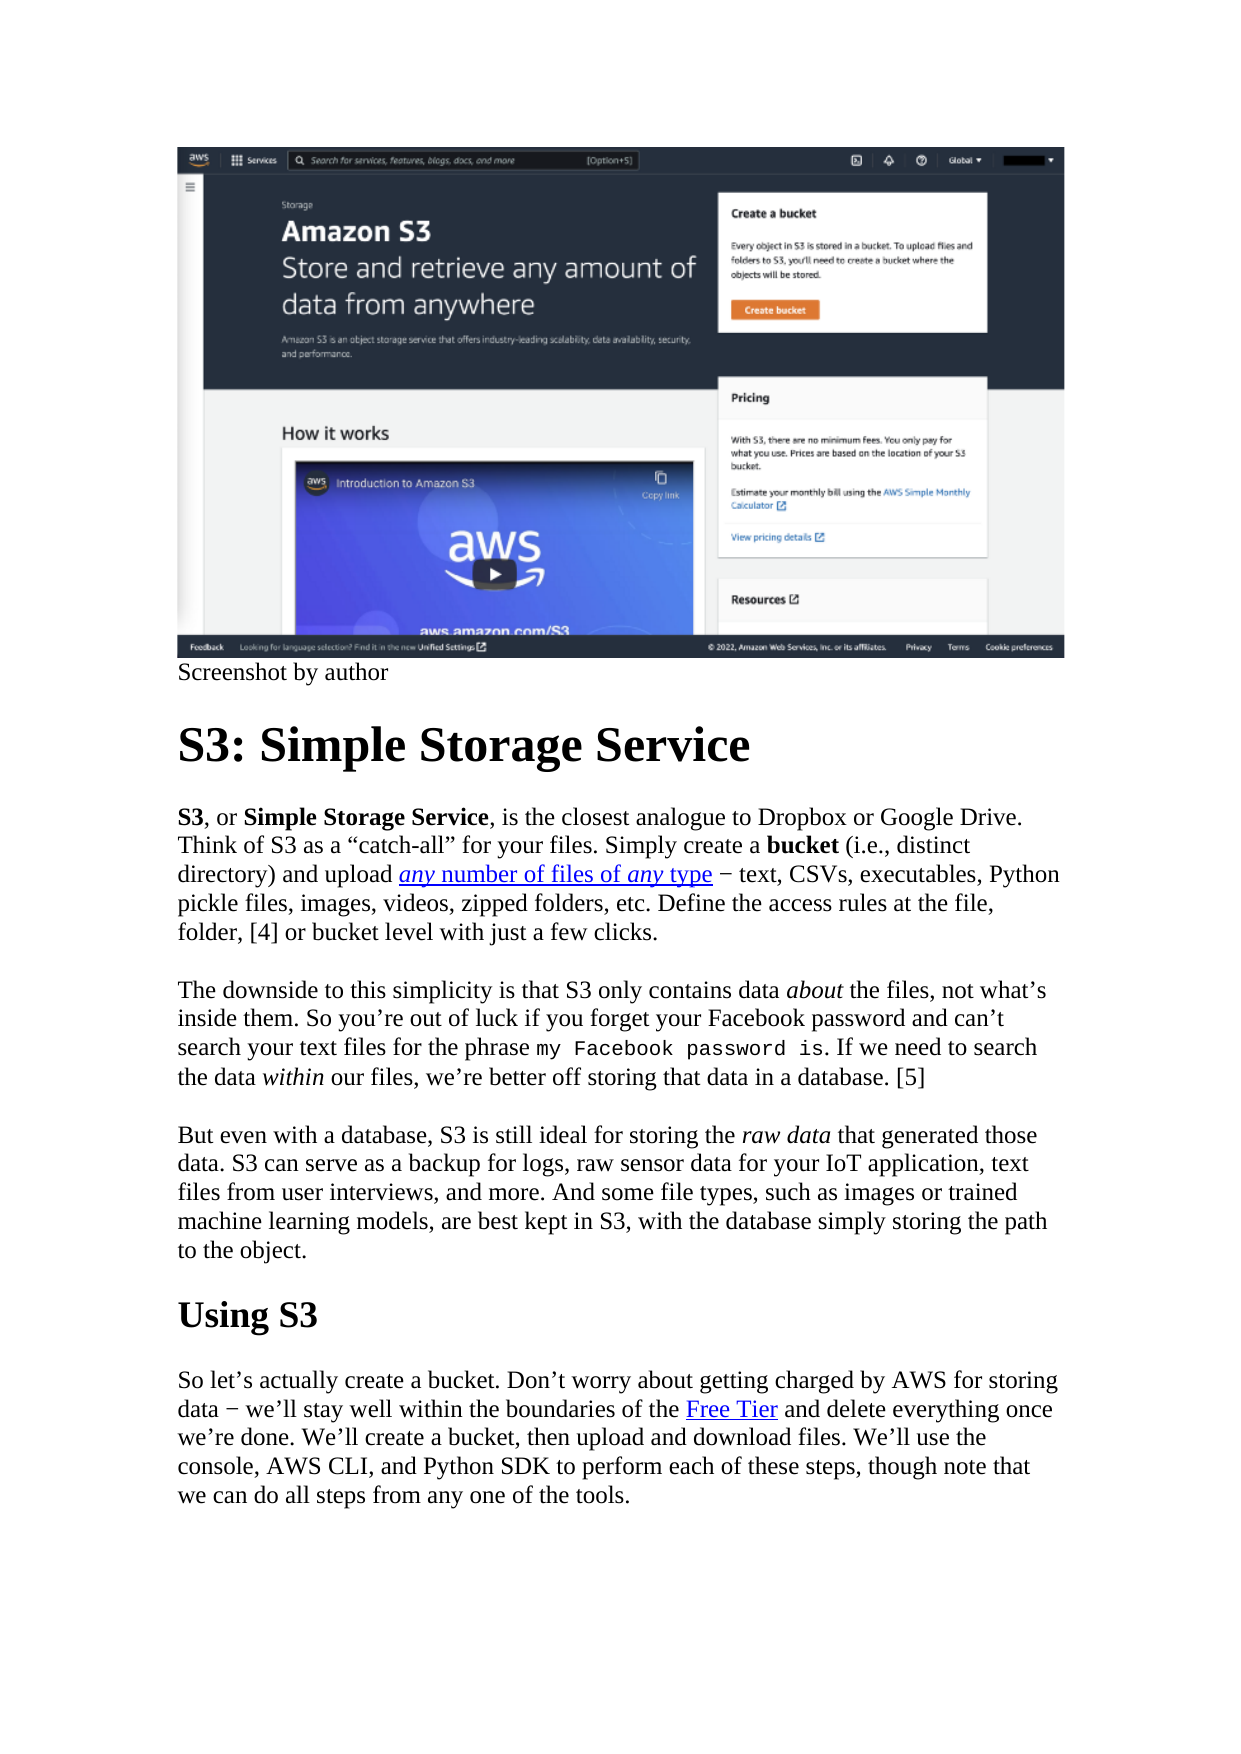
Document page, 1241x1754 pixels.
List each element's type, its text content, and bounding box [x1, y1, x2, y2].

picture [177, 147, 1065, 658]
text S3: Simple Storage Service [177, 715, 1063, 773]
text But even with a database, S3 is still ideal for storing the raw data that generated those data. S3 can serve as a backup for logs, raw sensor data for your IoT application, text files from user interviews, and more. And some file types, such as images or trained machine learning models, are best kept in S3, with the database simply storing the path to the object. [177, 1120, 1063, 1263]
text The downside to this simplicity is that S3 only contains data about the files, not what’s inside them. So you’re out of luck if you forget your Facebook password and can’t search your text files for the phrase my Facebook password is. If we need to search the data within our files, we’re better off storing that data in a database. [5] [177, 975, 1063, 1091]
text Screenshot by author [177, 658, 1063, 686]
text So let’s actually create a bucket. Don’t worry about getting charged by AWS for storing data − we’ll stay well within the boundaries of the Free Tier and delete everything once we’re done. We’ll create a bucket, then upload and download files. We’ll use the console, AWS CLI, and Python SDK to perform each of these steps, though note that we can do all steps from any one of the tools. [177, 1365, 1063, 1509]
text S3, or Simple Storage Service, is the closest analogue to Dropbox or Google Drive. Think of S3 as a “catch-all” for your files. Simply create a bucket (i.e., distinct directory) and upload any number of files of any type − text, CSVs, executables, Python pickle files, images, videos, zipped folders, etc. Define the access rules at the file, folder, [4] or bucket level with just a few clicks. [177, 802, 1063, 946]
text Using S3 [177, 1293, 1063, 1336]
